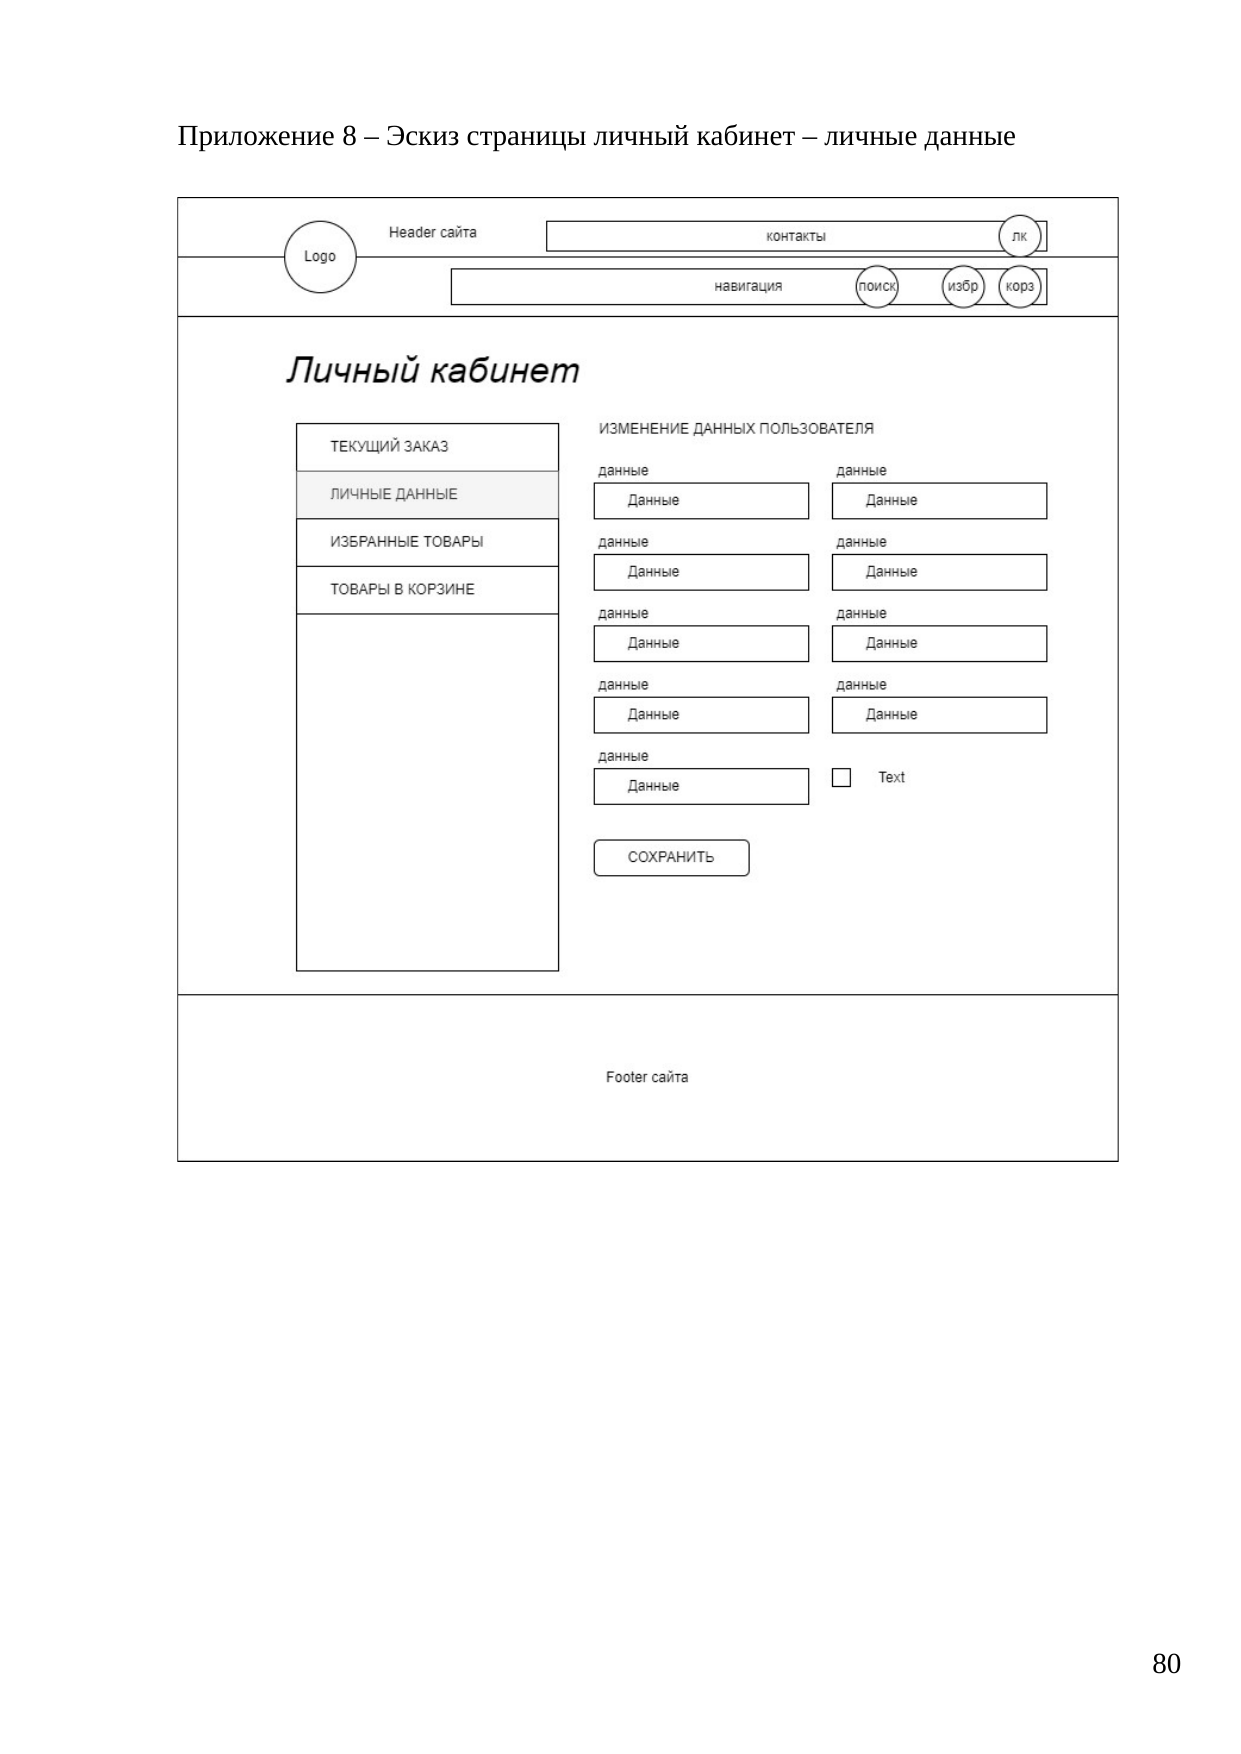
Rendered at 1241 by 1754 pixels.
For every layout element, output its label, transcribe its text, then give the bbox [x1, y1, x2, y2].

picture [177, 197, 1119, 1162]
text Приложение 8 – Эскиз страницы личный кабинет – личные данные [177, 118, 1181, 152]
